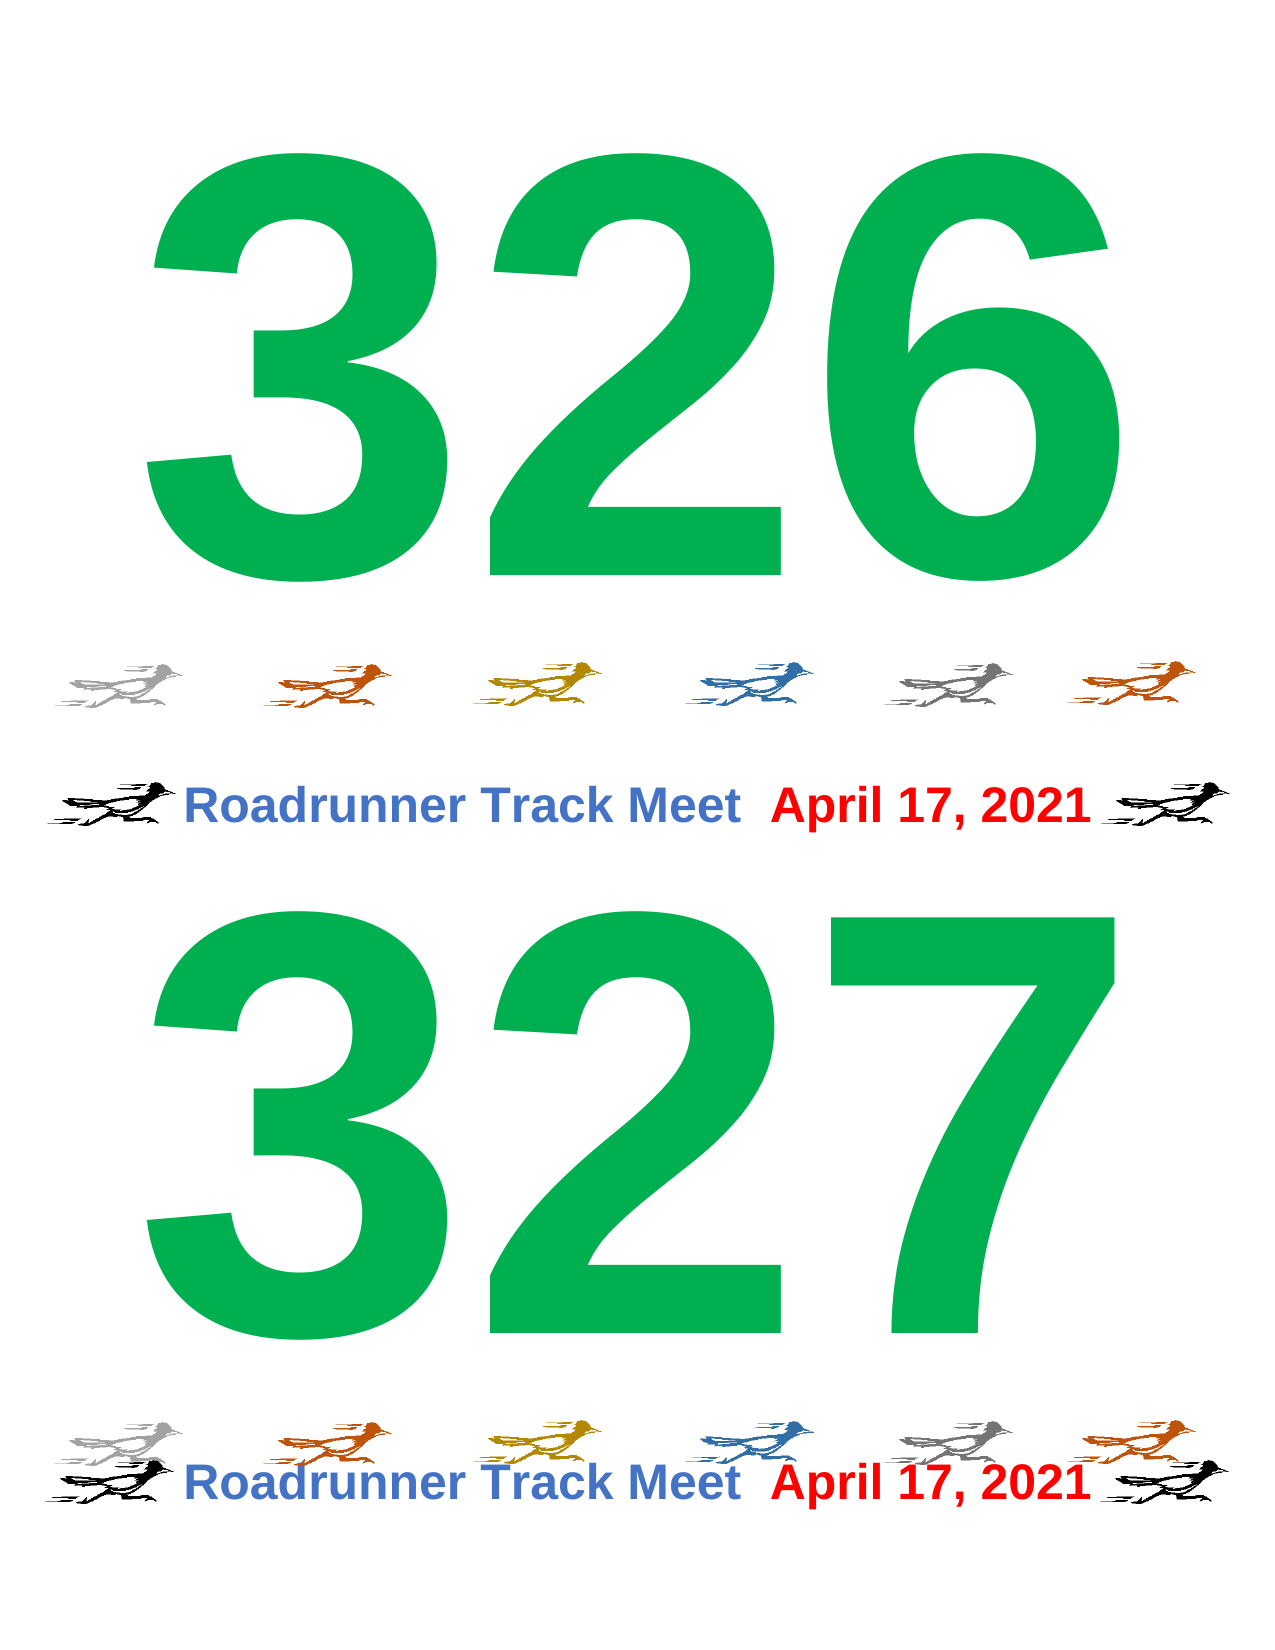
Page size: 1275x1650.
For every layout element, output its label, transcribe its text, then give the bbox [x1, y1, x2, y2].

text Roadrunner Track Meet April 17, 2021 [75, 782, 1200, 833]
text 326 [75, 75, 1200, 700]
picture [43, 1458, 176, 1506]
picture [45, 780, 178, 828]
picture [1100, 781, 1232, 828]
text Roadrunner Track Meet April 17, 2021 [75, 1458, 1200, 1510]
text 327 [75, 833, 1200, 1458]
picture [1098, 1458, 1231, 1506]
